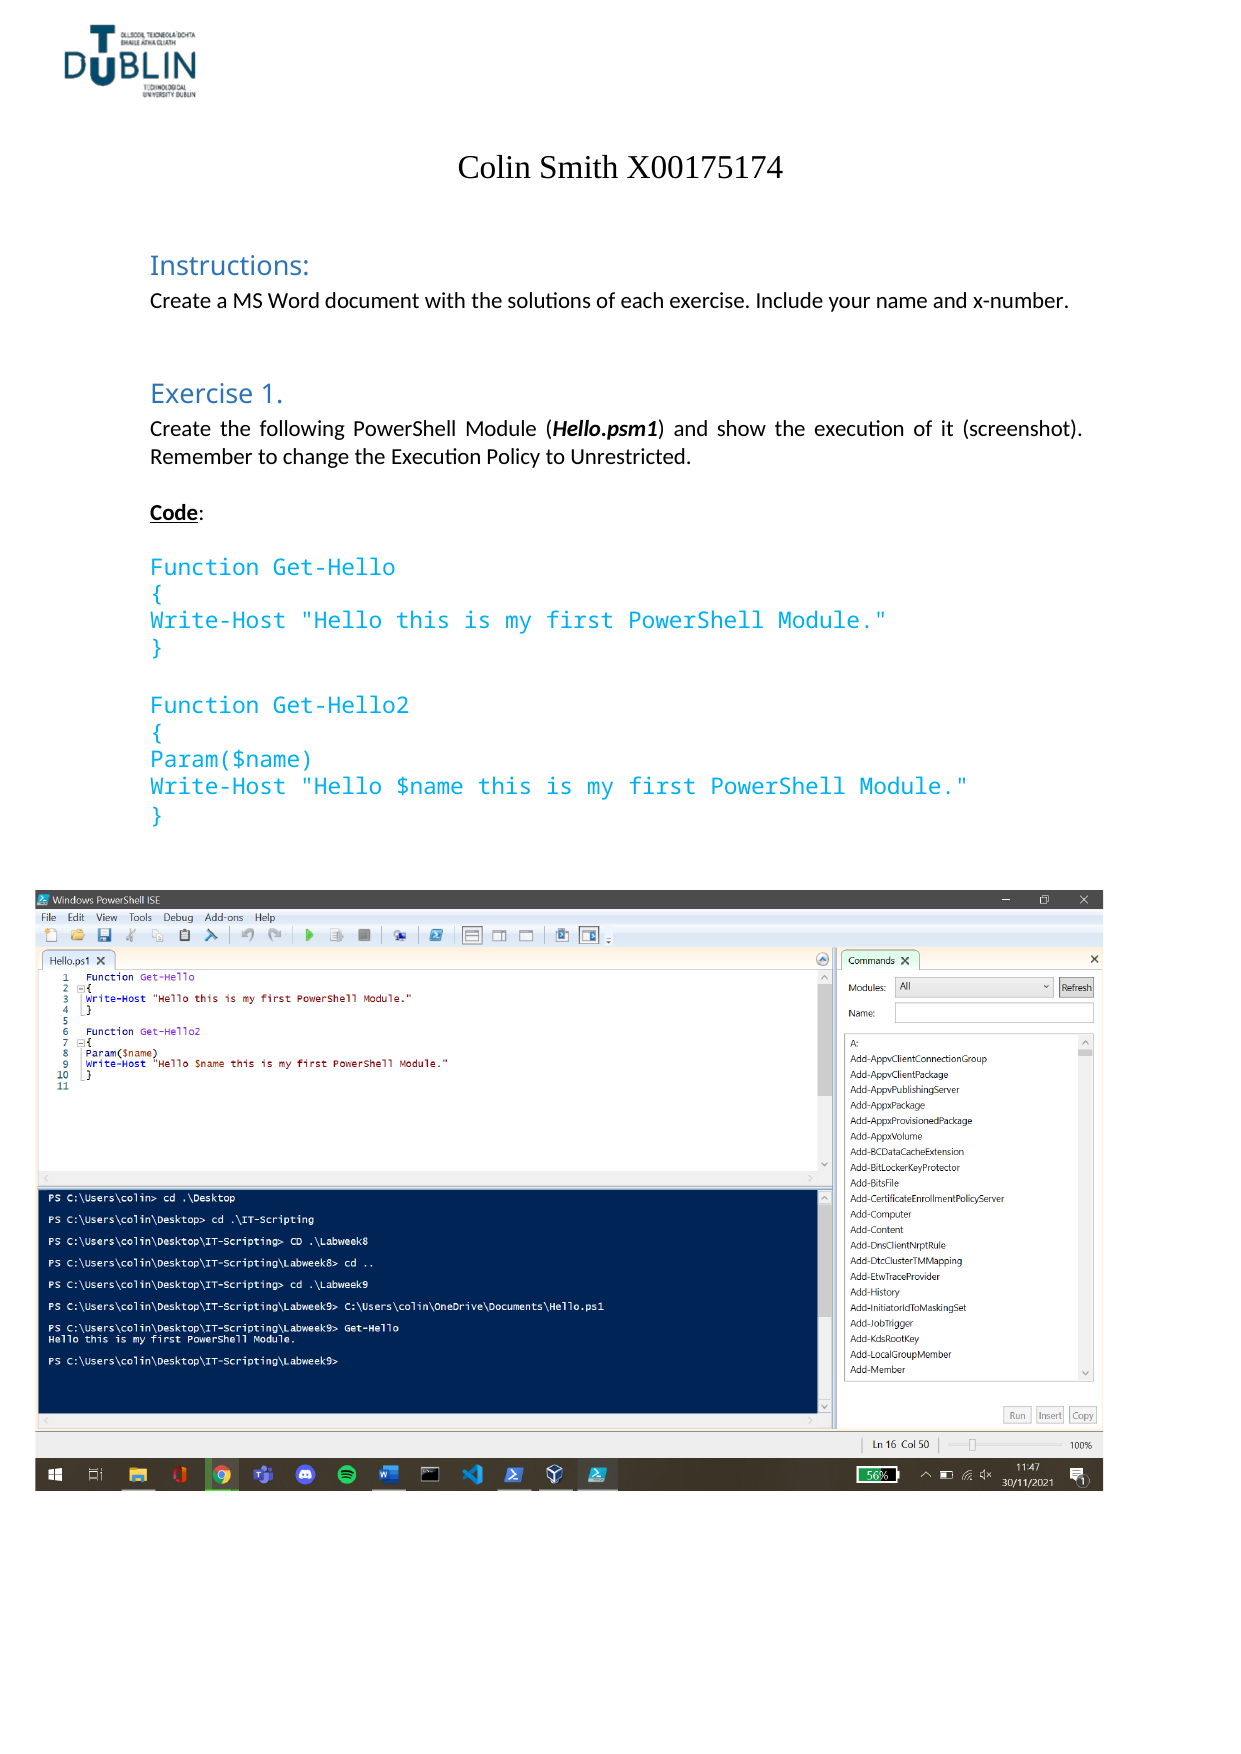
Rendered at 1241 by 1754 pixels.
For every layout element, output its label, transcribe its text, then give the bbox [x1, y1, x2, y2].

text Create a MS Word document with the solutions of each exercise. Include your name and x-number. [150, 286, 1103, 314]
text Create the following PowerShell Module (Hello.psm1) and show the execution of it (screenshot). Remember to change the Execution Policy to Unrestricted. [150, 414, 1091, 470]
text Function Get-Hello2 [150, 692, 1103, 719]
text } [150, 634, 1103, 661]
subtitle Code: [150, 498, 1103, 526]
subtitle Instructions: [150, 247, 1103, 284]
text Function Get-Hello [150, 554, 1103, 581]
picture [45, 7, 215, 115]
text Write-Host "Hello this is my first PowerShell Module." [150, 607, 1103, 634]
text { [150, 719, 1103, 746]
subtitle Exercise 1. [150, 374, 1103, 411]
text Param($name) [150, 746, 1103, 773]
text Colin Smith X00175174 [427, 147, 813, 186]
text { [150, 581, 1103, 607]
text } [150, 799, 1103, 831]
text Write-Host "Hello $name this is my first PowerShell Module." [150, 773, 1103, 799]
picture [35, 890, 1104, 1491]
